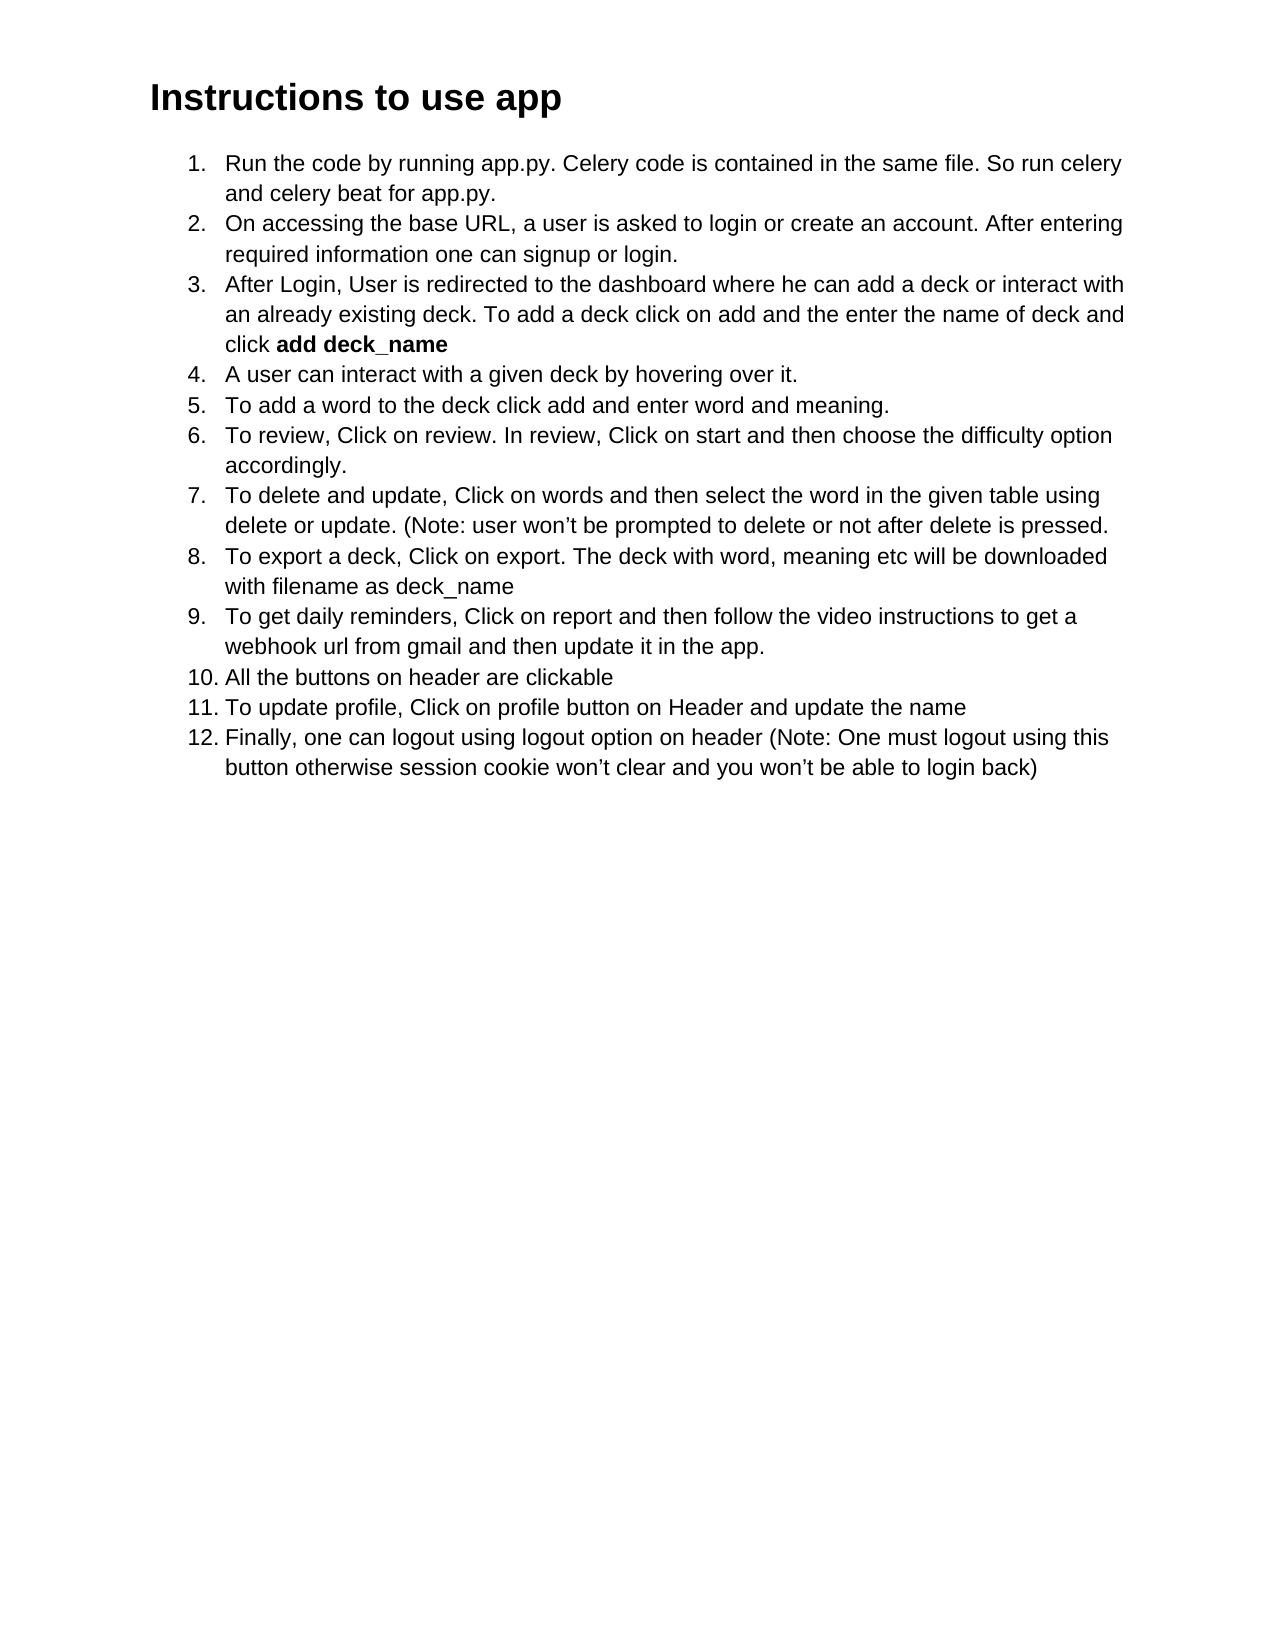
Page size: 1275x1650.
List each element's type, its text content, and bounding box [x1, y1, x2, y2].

list To export a deck, Click on export. The deck with word, meaning etc will be downloaded with filename as deck_name [187, 543, 1125, 599]
list To review, Click on review. In review, Click on start and then choose the difficulty option accordingly. [187, 422, 1125, 478]
list On accessing the base URL, a user is asked to login or create an account. After entering required information one can signup or login. [187, 210, 1125, 267]
list To add a word to the deck click add and enter word and meaning. [187, 392, 1125, 418]
list After Login, User is redirected to the dashboard where he can add a deck or interact with an already existing deck. To add a deck click on add and the enter the name of deck and click add deck_name [187, 271, 1125, 358]
list To update profile, Click on profile button on Header and update the name [187, 694, 1125, 720]
list To delete and update, Click on words and then select the word in the given table using delete or update. (Note: user won’t be prompted to delete or not after delete is pressed. [187, 482, 1125, 539]
list Run the code by running app.py. Celery code is contained in the same file. So run celery and celery beat for app.py. [187, 150, 1125, 207]
list To get daily reminders, Click on report and then follow the video instructions to get a webhook url from gmail and then update it in the app. [187, 603, 1125, 660]
list A user can interact with a given deck by hovering over it. [187, 361, 1125, 388]
list All the buttons on header are clickable [187, 663, 1125, 690]
list Finally, one can logout using logout option on header (Note: One must logout using this button otherwise session cookie won’t clear and you won’t be able to login back) [187, 724, 1125, 781]
